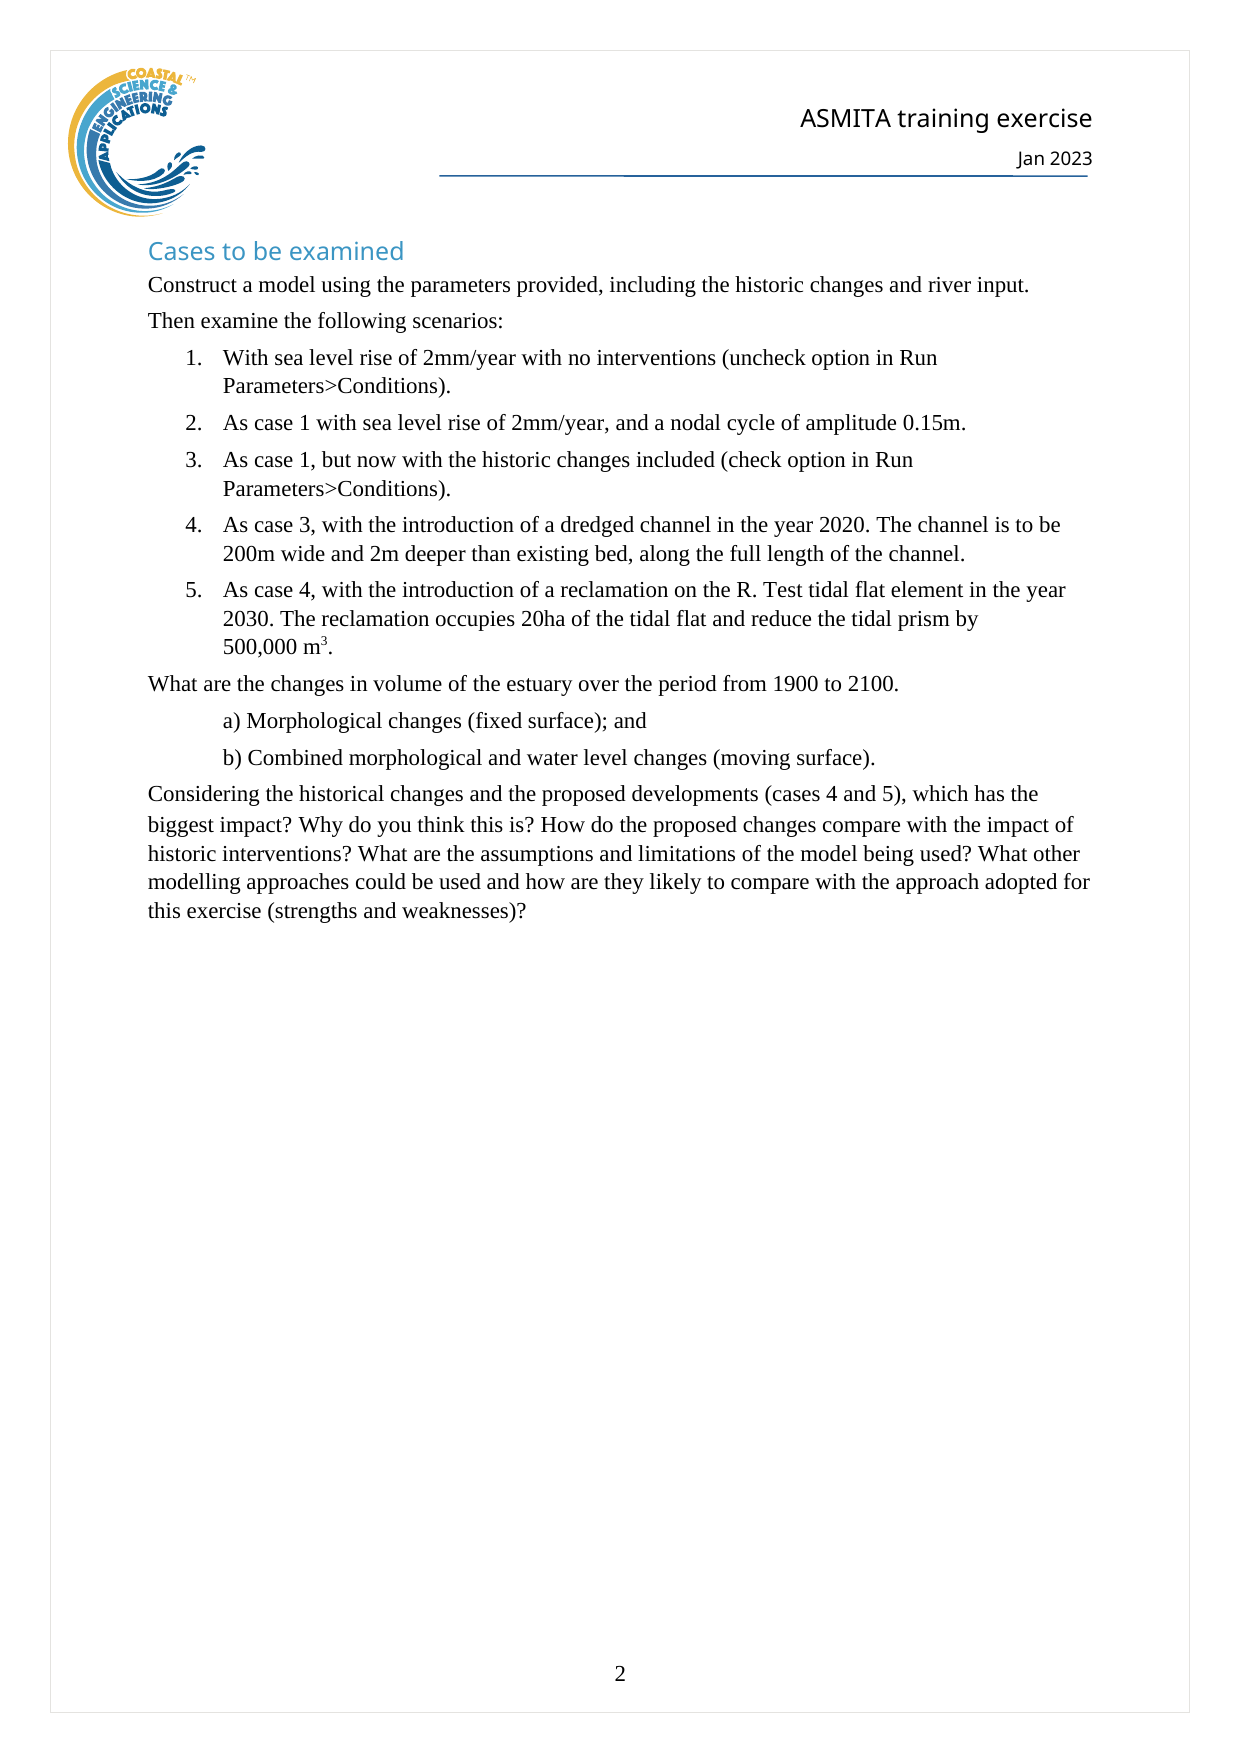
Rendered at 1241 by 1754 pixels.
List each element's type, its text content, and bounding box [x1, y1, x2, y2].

text Then examine the following scenarios: [148, 307, 1093, 334]
list As case 4, with the introduction of a reclamation on the R. Test tidal flat element in the year 2030. The reclamation occupies 20ha of the tidal flat and reduce the tidal prism by 500,000 m3. [185, 577, 1093, 660]
text a) Morphological changes (fixed surface); and [223, 707, 1093, 733]
subtitle Cases to be examined [148, 234, 1093, 268]
list As case 3, with the introduction of a dredged channel in the year 2020. The channel is to be 200m wide and 2m deeper than existing bed, along the full length of the channel. [185, 511, 1093, 566]
text Construct a model using the parameters provided, including the historic changes and river input. [148, 271, 1093, 297]
list As case 1 with sea level rise of 2mm/year, and a nodal cycle of amplitude 0.15m. [185, 409, 1093, 436]
list With sea level rise of 2mm/year with no interventions (uncheck option in Run Parameters>Conditions). [185, 344, 1093, 399]
text Considering the historical changes and the proposed developments (cases 4 and 5), which has the biggest impact? Why do you think this is? How do the proposed changes compare with the impact of historic interventions? What are the assumptions and limitations of the model being used? What other modelling approaches could be used and how are they likely to compare with the approach adopted for this exercise (strengths and weaknesses)? [148, 781, 1093, 923]
text What are the changes in volume of the estuary over the period from 1900 to 2100. [148, 670, 1093, 697]
list As case 1, but now with the historic changes included (check option in Run Parameters>Conditions). [185, 446, 1093, 501]
text b) Combined morphological and water level changes (moving surface). [223, 744, 1093, 770]
